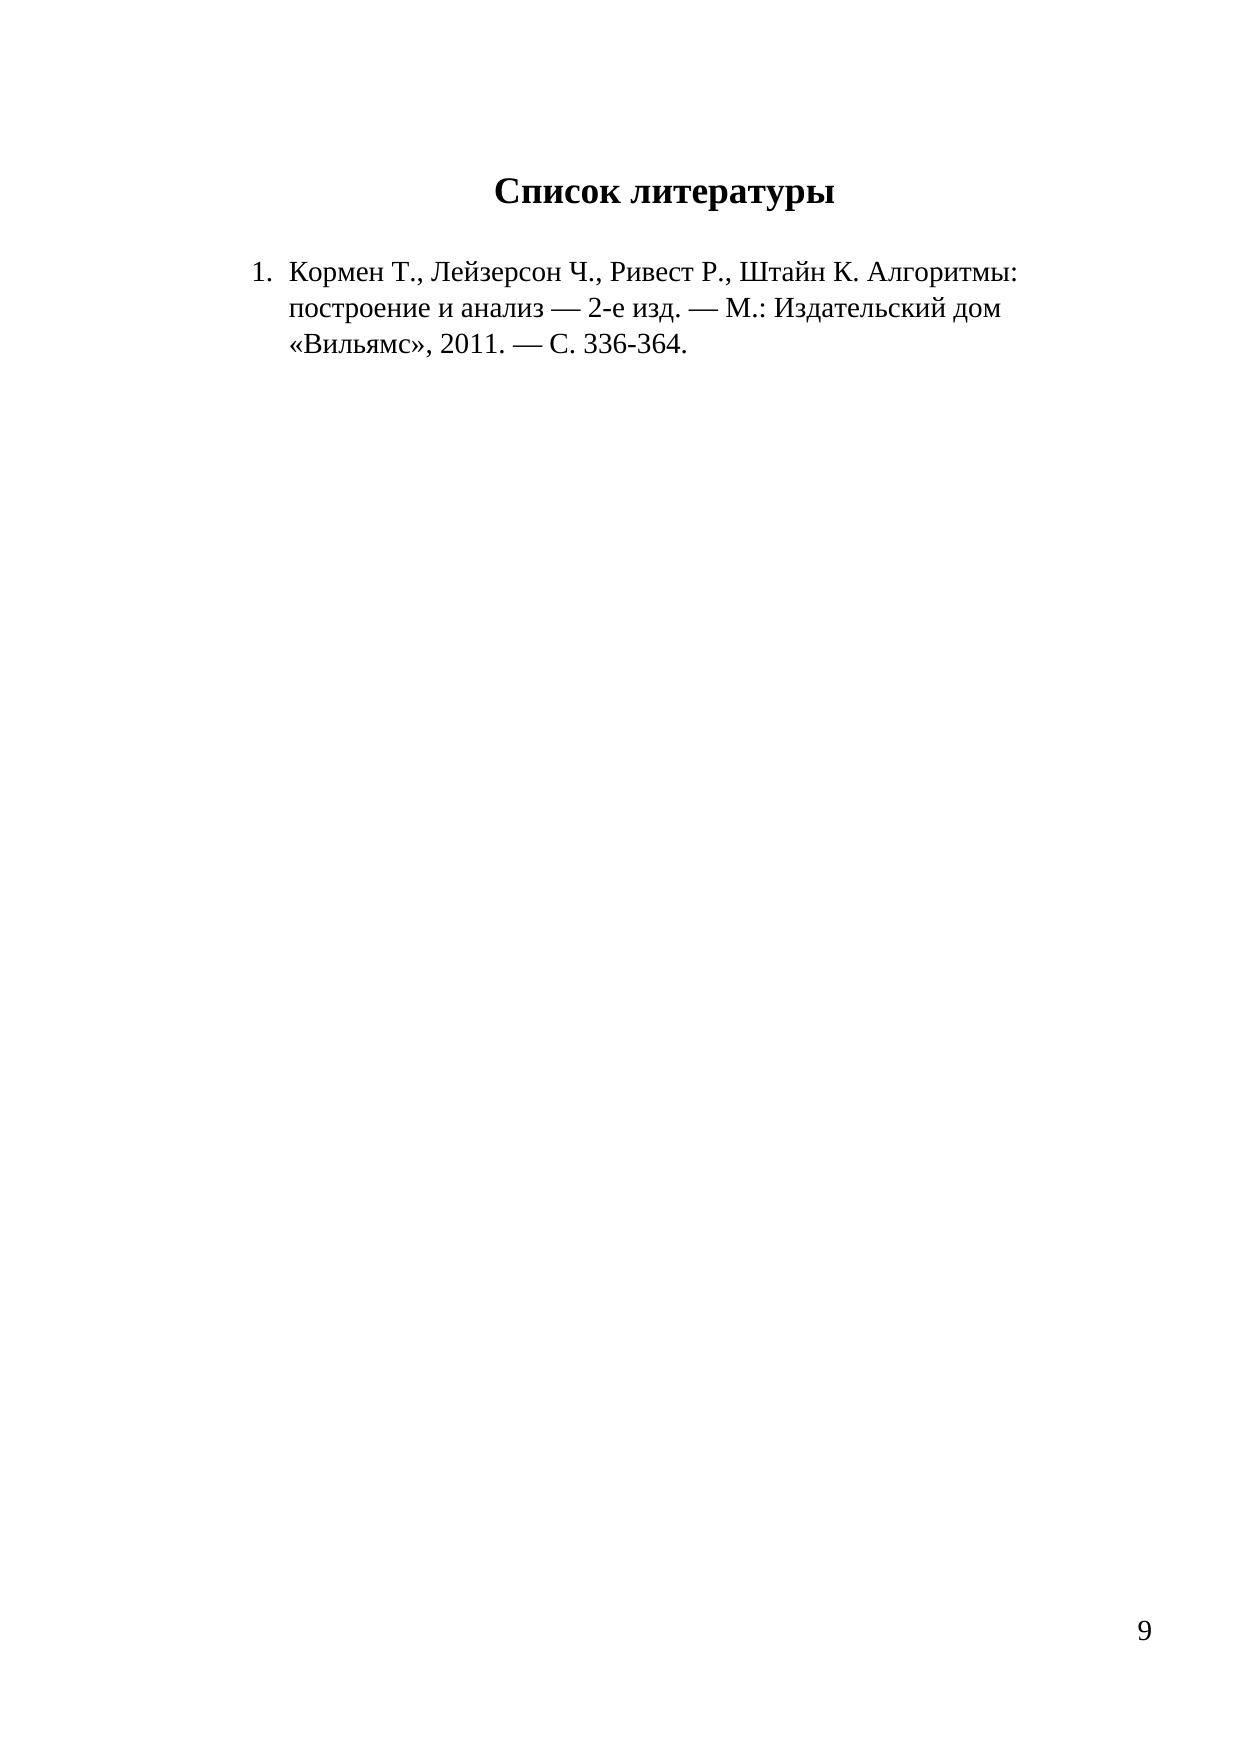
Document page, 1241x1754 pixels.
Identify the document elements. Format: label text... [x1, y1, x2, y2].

list Кормен Т., Лейзерсон Ч., Ривест Р., Штайн К. Алгоритмы: построение и анализ — 2-е изд. — М.: Издательский дом «Вильямс», 2011. — С. 336-364. [251, 254, 1152, 359]
subtitle Список литературы [177, 168, 1152, 211]
